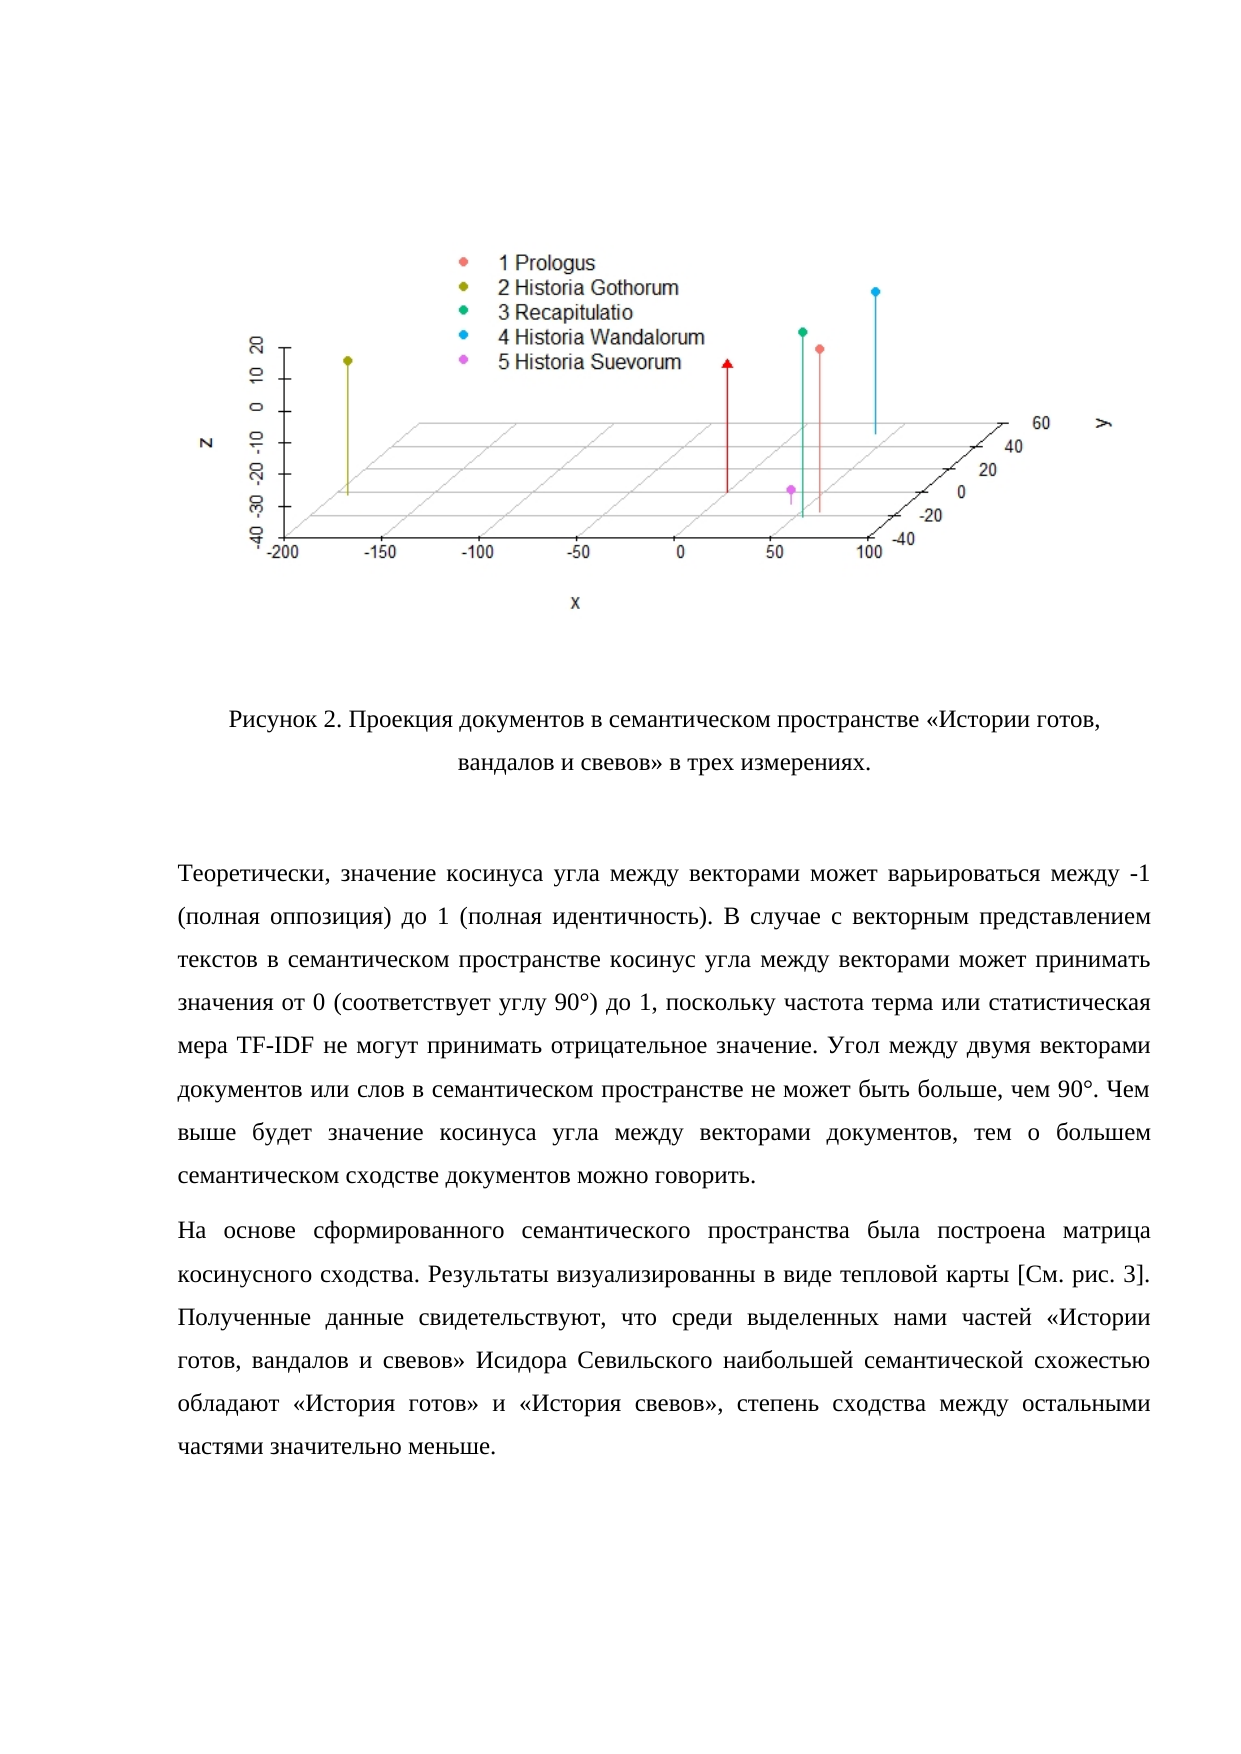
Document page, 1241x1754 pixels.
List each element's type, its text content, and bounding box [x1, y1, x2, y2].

text На основе сформированного семантического пространства была построена матрица косинусного сходства. Результаты визуализированны в виде тепловой карты [См. рис. 3]. Полученные данные свидетельствуют, что среди выделенных нами частей «Истории готов, вандалов и свевов» Исидора Севильского наибольшей семантической схожестью обладают «История готов» и «История свевов», степень сходства между остальными частями значительно меньше. [177, 1216, 1152, 1460]
text Рисунок 2. Проекция документов в семантическом пространстве «Истории готов, вандалов и свевов» в трех измерениях. [177, 704, 1152, 776]
picture [177, 118, 1152, 678]
text Теоретически, значение косинуса угла между векторами может варьироваться между -1 (полная оппозиция) до 1 (полная идентичность). В случае с векторным представлением текстов в семантическом пространстве косинус угла между векторами может принимать значения от 0 (соответствует углу 90°) до 1, поскольку частота терма или статистическая мера TF-IDF не могут принимать отрицательное значение. Угол между двумя векторами документов или слов в семантическом пространстве не может быть больше, чем 90°. Чем выше будет значение косинуса угла между векторами документов, тем о большем семантическом сходстве документов можно говорить. [177, 858, 1152, 1189]
